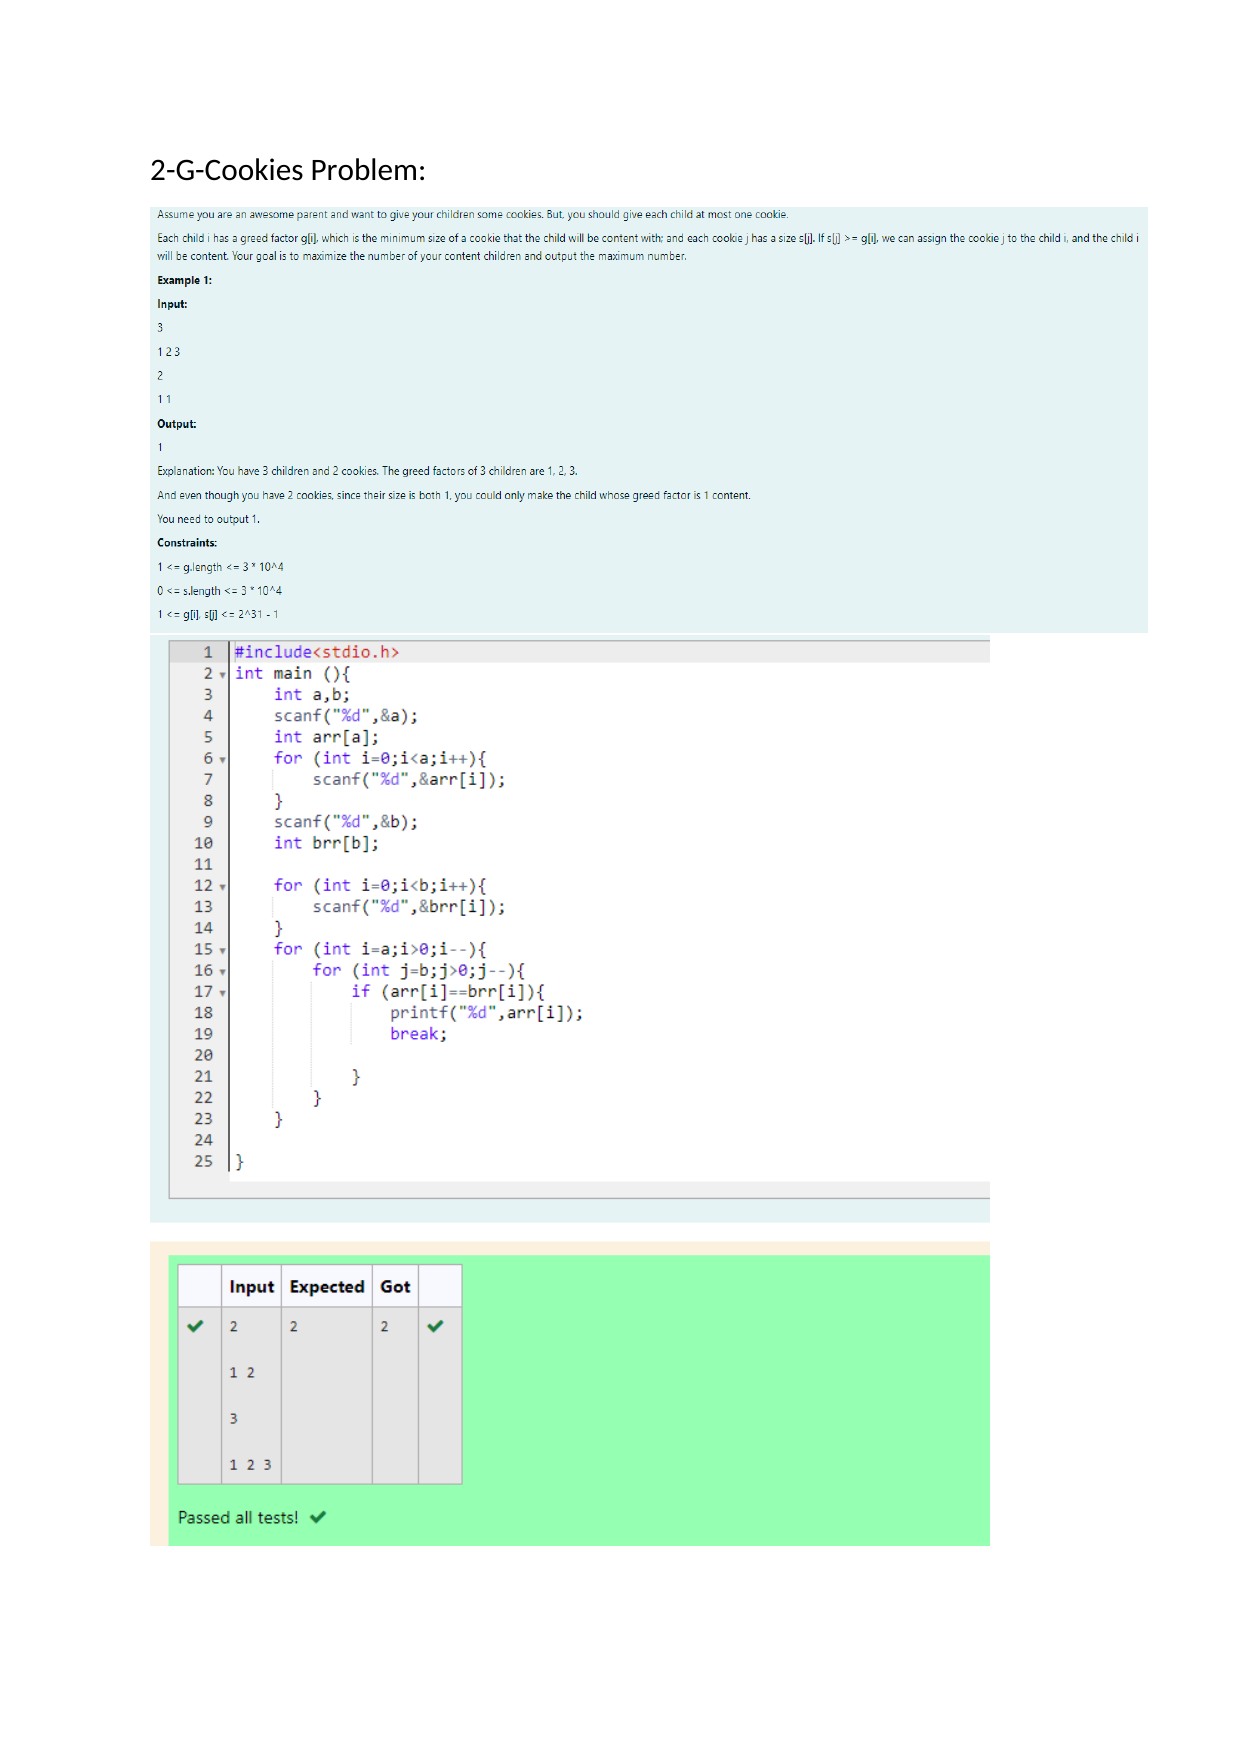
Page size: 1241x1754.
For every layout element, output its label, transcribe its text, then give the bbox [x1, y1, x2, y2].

text 2-G-Cookies Problem: [150, 150, 1090, 188]
picture [150, 635, 990, 1546]
picture [150, 207, 1148, 633]
